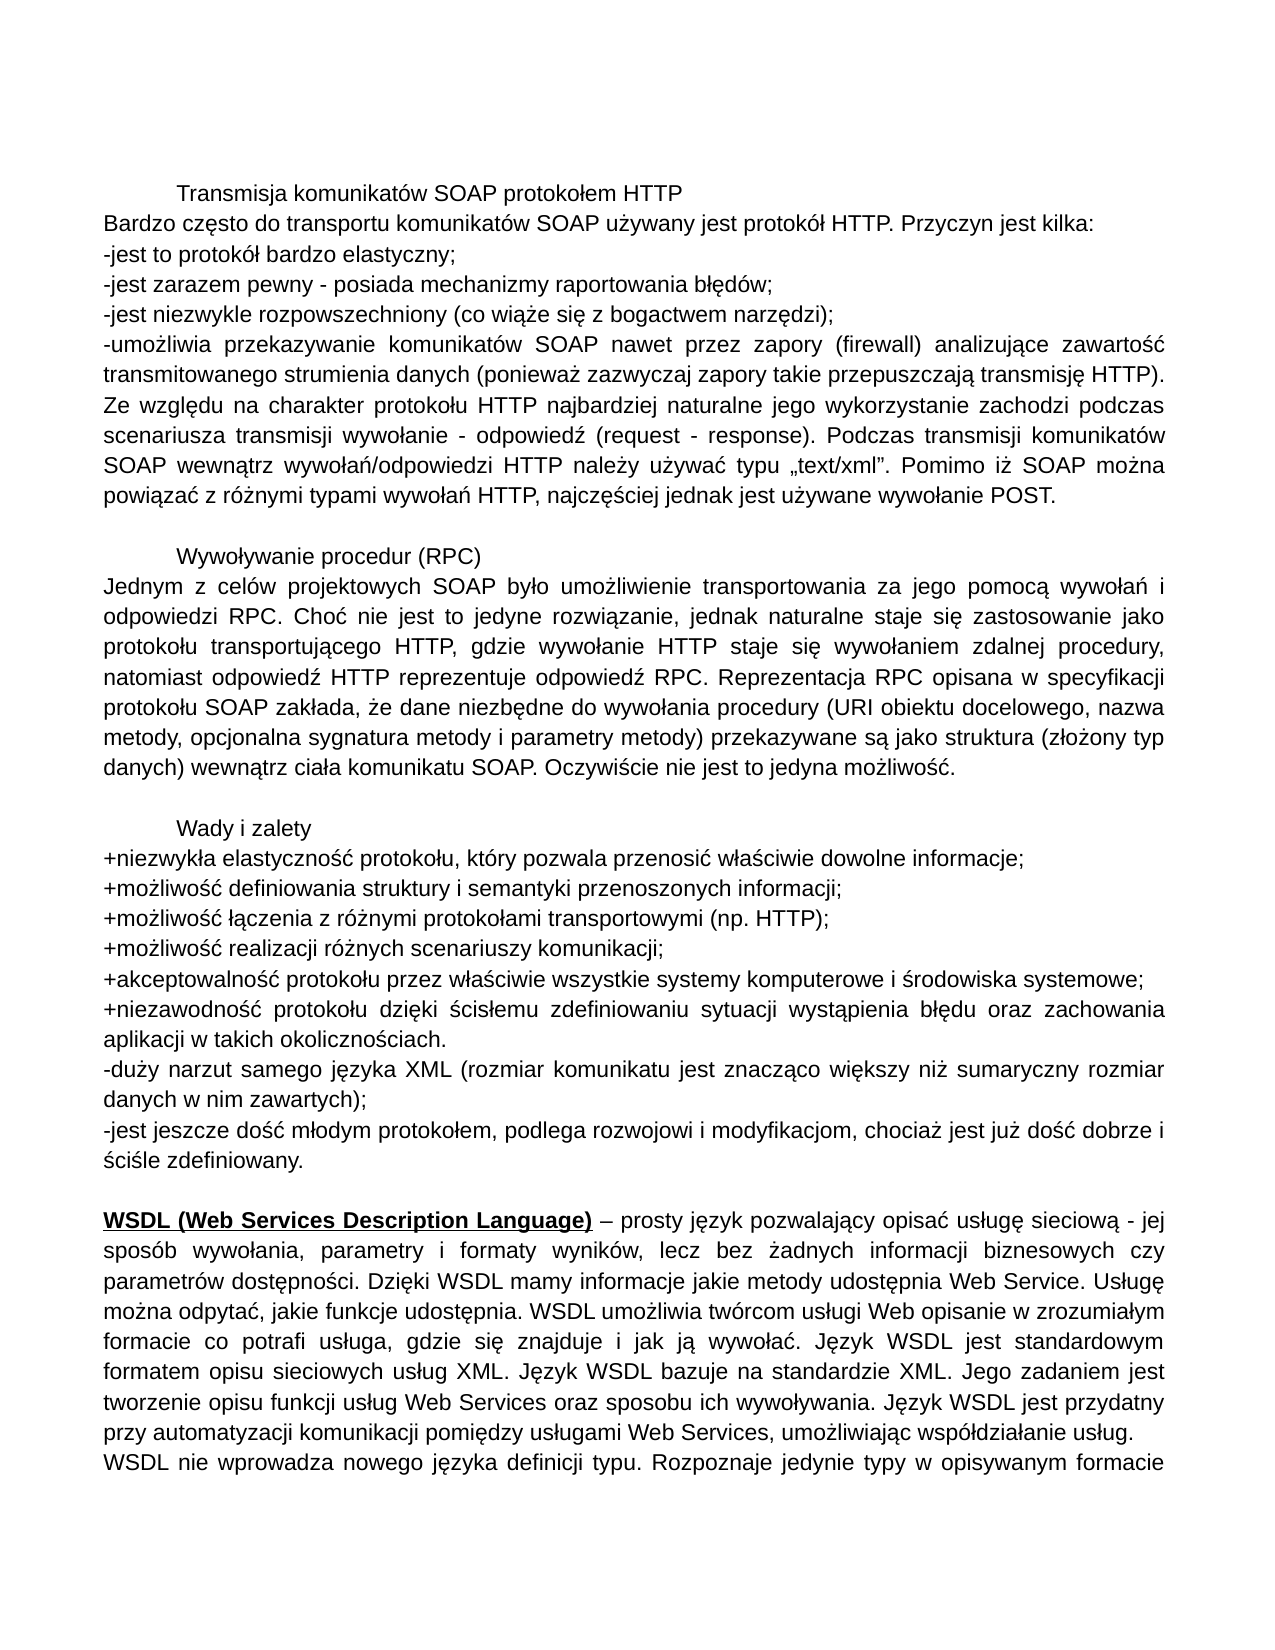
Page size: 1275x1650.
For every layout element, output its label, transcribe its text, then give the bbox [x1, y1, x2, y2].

text +możliwość łączenia z różnymi protokołami transportowymi (np. HTTP); [103, 905, 1166, 932]
text Wady i zalety [103, 814, 1166, 841]
text Bardzo często do transportu komunikatów SOAP używany jest protokół HTTP. Przyczyn jest kilka: [103, 210, 1166, 237]
text Transmisja komunikatów SOAP protokołem HTTP [103, 180, 1166, 207]
text +niezawodność protokołu dzięki ścisłemu zdefiniowaniu sytuacji wystąpienia błędu oraz zachowania aplikacji w takich okolicznościach. [103, 996, 1166, 1052]
text -jest niezwykle rozpowszechniony (co wiąże się z bogactwem narzędzi); [103, 301, 1166, 327]
text -jest zarazem pewny - posiada mechanizmy raportowania błędów; [103, 271, 1166, 297]
text -jest jeszcze dość młodym protokołem, podlega rozwojowi i modyfikacjom, chociaż jest już dość dobrze i ściśle zdefiniowany. [103, 1117, 1166, 1173]
text -jest to protokół bardzo elastyczny; [103, 241, 1166, 267]
text WSDL (Web Services Description Language) – prosty język pozwalający opisać usługę sieciową - jej sposób wywołania, parametry i formaty wyników, lecz bez żadnych informacji biznesowych czy parametrów dostępności. Dzięki WSDL mamy informacje jakie metody udostępnia Web Service. Usługę można odpytać, jakie funkcje udostępnia. WSDL umożliwia twórcom usługi Web opisanie w zrozumiałym formacie co potrafi usługa, gdzie się znajduje i jak ją wywołać. Język WSDL jest standardowym formatem opisu sieciowych usług XML. Język WSDL bazuje na standardzie XML. Jego zadaniem jest tworzenie opisu funkcji usług Web Services oraz sposobu ich wywoływania. Język WSDL jest przydatny przy automatyzacji komunikacji pomiędzy usługami Web Services, umożliwiając współdziałanie usług. [103, 1207, 1166, 1445]
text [103, 1449, 1166, 1475]
text Ze względu na charakter protokołu HTTP najbardziej naturalne jego wykorzystanie zachodzi podczas scenariusza transmisji wywołanie - odpowiedź (request - response). Podczas transmisji komunikatów SOAP wewnątrz wywołań/odpowiedzi HTTP należy używać typu „text/xml”. Pomimo iż SOAP można powiązać z różnymi typami wywołań HTTP, najczęściej jednak jest używane wywołanie POST. [103, 392, 1166, 509]
text Wywoływanie procedur (RPC) [103, 543, 1166, 569]
text -umożliwia przekazywanie komunikatów SOAP nawet przez zapory (firewall) analizujące zawartość transmitowanego strumienia danych (ponieważ zazwyczaj zapory takie przepuszczają transmisję HTTP). [103, 331, 1166, 388]
text Jednym z celów projektowych SOAP było umożliwienie transportowania za jego pomocą wywołań i odpowiedzi RPC. Choć nie jest to jedyne rozwiązanie, jednak naturalne staje się zastosowanie jako protokołu transportującego HTTP, gdzie wywołanie HTTP staje się wywołaniem zdalnej procedury, natomiast odpowiedź HTTP reprezentuje odpowiedź RPC. Reprezentacja RPC opisana w specyfikacji protokołu SOAP zakłada, że dane niezbędne do wywołania procedury (URI obiektu docelowego, nazwa metody, opcjonalna sygnatura metody i parametry metody) przekazywane są jako struktura (złożony typ danych) wewnątrz ciała komunikatu SOAP. Oczywiście nie jest to jedyna możliwość. [103, 573, 1166, 781]
text +niezwykła elastyczność protokołu, który pozwala przenosić właściwie dowolne informacje; [103, 845, 1166, 871]
text -duży narzut samego języka XML (rozmiar komunikatu jest znacząco większy niż sumaryczny rozmiar danych w nim zawartych); [103, 1056, 1166, 1113]
text +możliwość definiowania struktury i semantyki przenoszonych informacji; [103, 875, 1166, 901]
text +możliwość realizacji różnych scenariuszy komunikacji; [103, 935, 1166, 962]
text +akceptowalność protokołu przez właściwie wszystkie systemy komputerowe i środowiska systemowe; [103, 966, 1166, 992]
